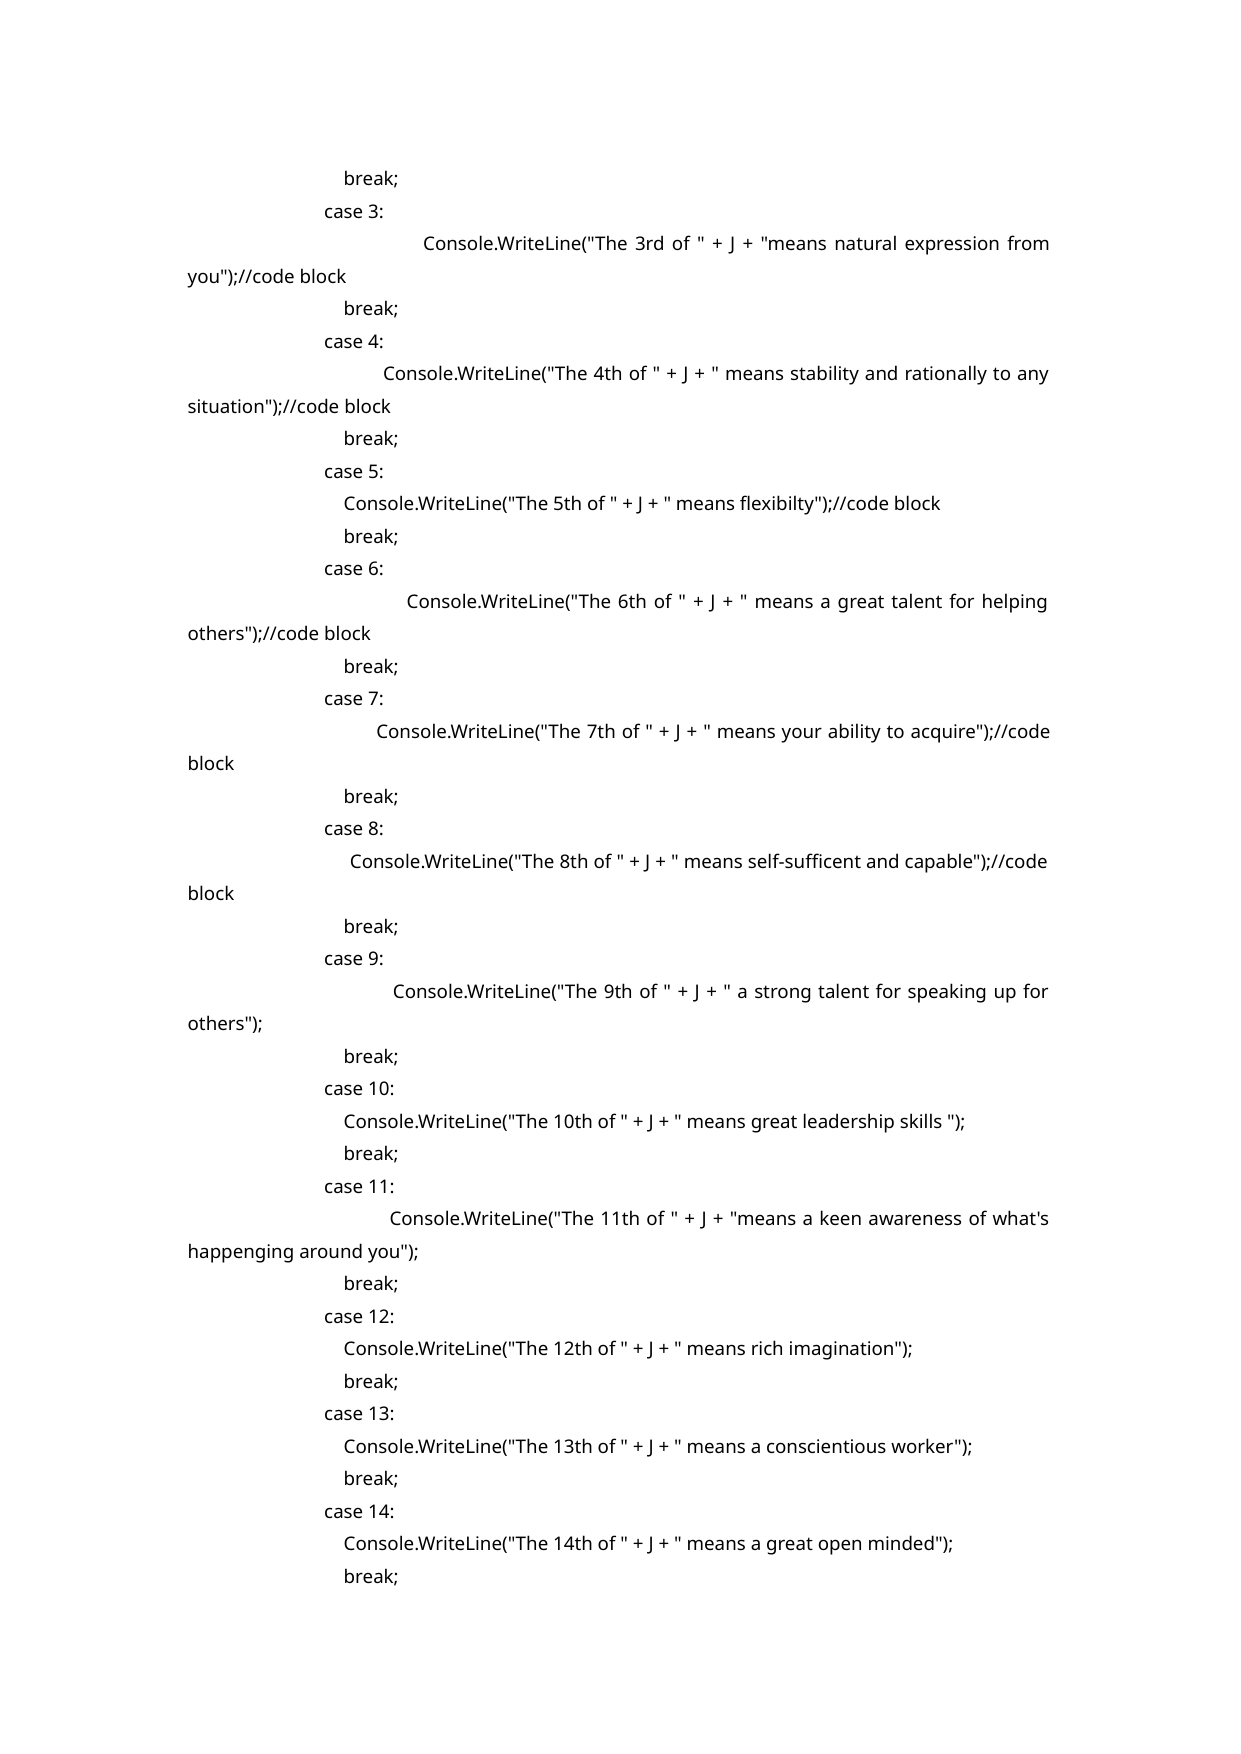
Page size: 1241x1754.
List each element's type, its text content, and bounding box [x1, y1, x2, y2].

text break; [187, 519, 1053, 552]
text Console.WriteLine("The 4th of " + J + " means stability and rationally to any situation");//code block [187, 357, 1053, 422]
text Console.WriteLine("The 3rd of " + J + "means natural expression from you");//code block [187, 227, 1053, 292]
text case 10: [187, 1072, 1053, 1104]
text break; [187, 909, 1053, 942]
text break; [187, 1364, 1053, 1397]
text break; [187, 1462, 1053, 1494]
text break; [187, 1267, 1053, 1299]
text case 8: [187, 812, 1053, 844]
text case 12: [187, 1299, 1053, 1332]
text Console.WriteLine("The 7th of " + J + " means your ability to acquire");//code block [187, 714, 1053, 779]
text break; [187, 1039, 1053, 1072]
text Console.WriteLine("The 8th of " + J + " means self-sufficent and capable");//code block [187, 844, 1053, 909]
text Console.WriteLine("The 11th of " + J + "means a keen awareness of what's happenging around you"); [187, 1202, 1053, 1267]
text Console.WriteLine("The 13th of " + J + " means a conscientious worker"); [187, 1429, 1053, 1462]
text case 13: [187, 1397, 1053, 1429]
text case 11: [187, 1169, 1053, 1202]
text case 9: [187, 942, 1053, 974]
text Console.WriteLine("The 14th of " + J + " means a great open minded"); [187, 1527, 1053, 1559]
text break; [187, 1559, 1053, 1592]
text Console.WriteLine("The 6th of " + J + " means a great talent for helping others");//code block [187, 584, 1053, 649]
text case 3: [187, 194, 1053, 227]
text case 5: [187, 454, 1053, 487]
text break; [187, 1137, 1053, 1169]
text case 6: [187, 552, 1053, 584]
text case 4: [187, 324, 1053, 357]
text case 7: [187, 682, 1053, 714]
text break; [187, 649, 1053, 682]
text case 14: [187, 1494, 1053, 1527]
text break; [187, 422, 1053, 454]
text Console.WriteLine("The 10th of " + J + " means great leadership skills "); [187, 1104, 1053, 1137]
text Console.WriteLine("The 12th of " + J + " means rich imagination"); [187, 1332, 1053, 1364]
text Console.WriteLine("The 5th of " + J + " means flexibilty");//code block [187, 487, 1053, 519]
text Console.WriteLine("The 9th of " + J + " a strong talent for speaking up for others"); [187, 974, 1053, 1039]
text break; [187, 292, 1053, 324]
text break; [187, 162, 1053, 194]
text break; [187, 779, 1053, 812]
